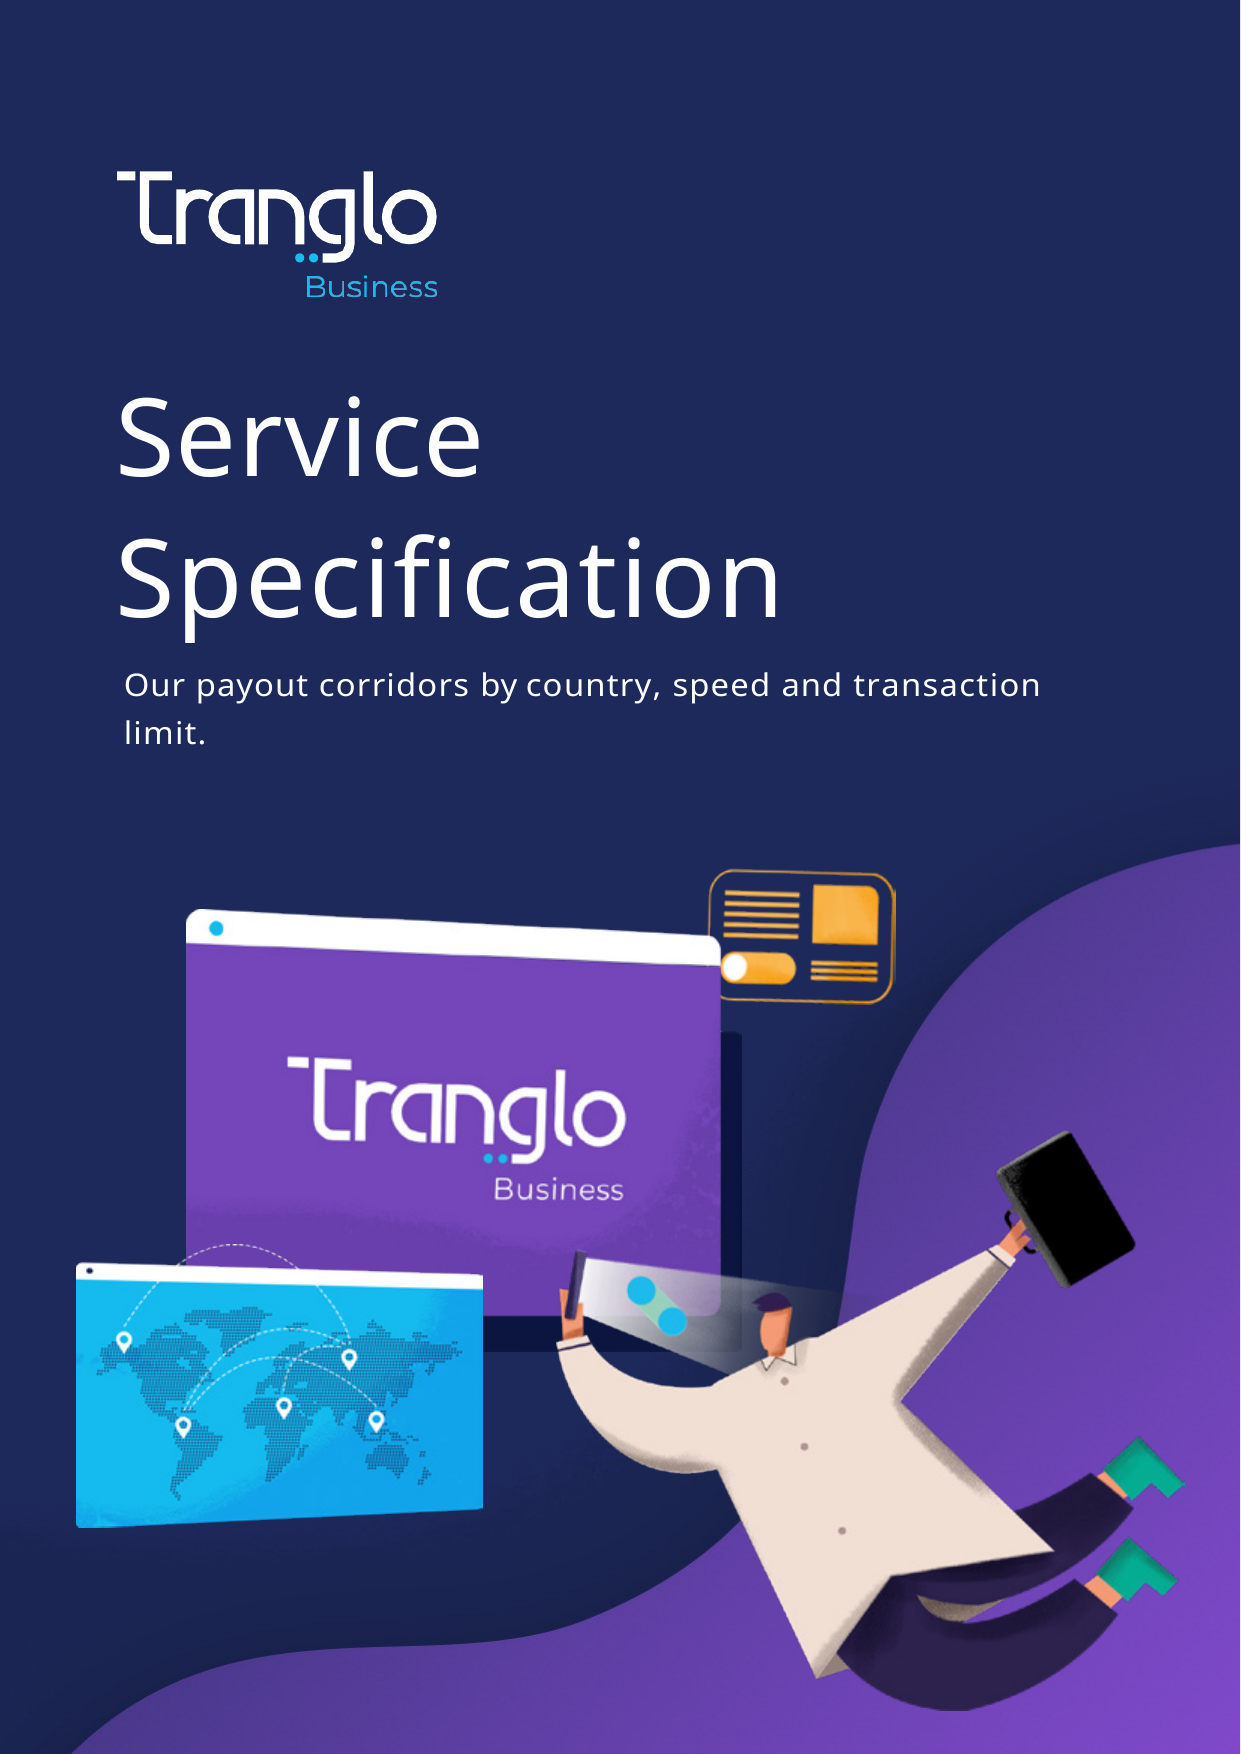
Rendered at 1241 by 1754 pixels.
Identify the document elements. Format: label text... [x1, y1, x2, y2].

text Our payout corridors by country, speed and transaction limit. [123, 663, 1057, 754]
title Specification [115, 504, 1137, 646]
title Service [115, 363, 1137, 504]
picture [0, 0, 1241, 1754]
